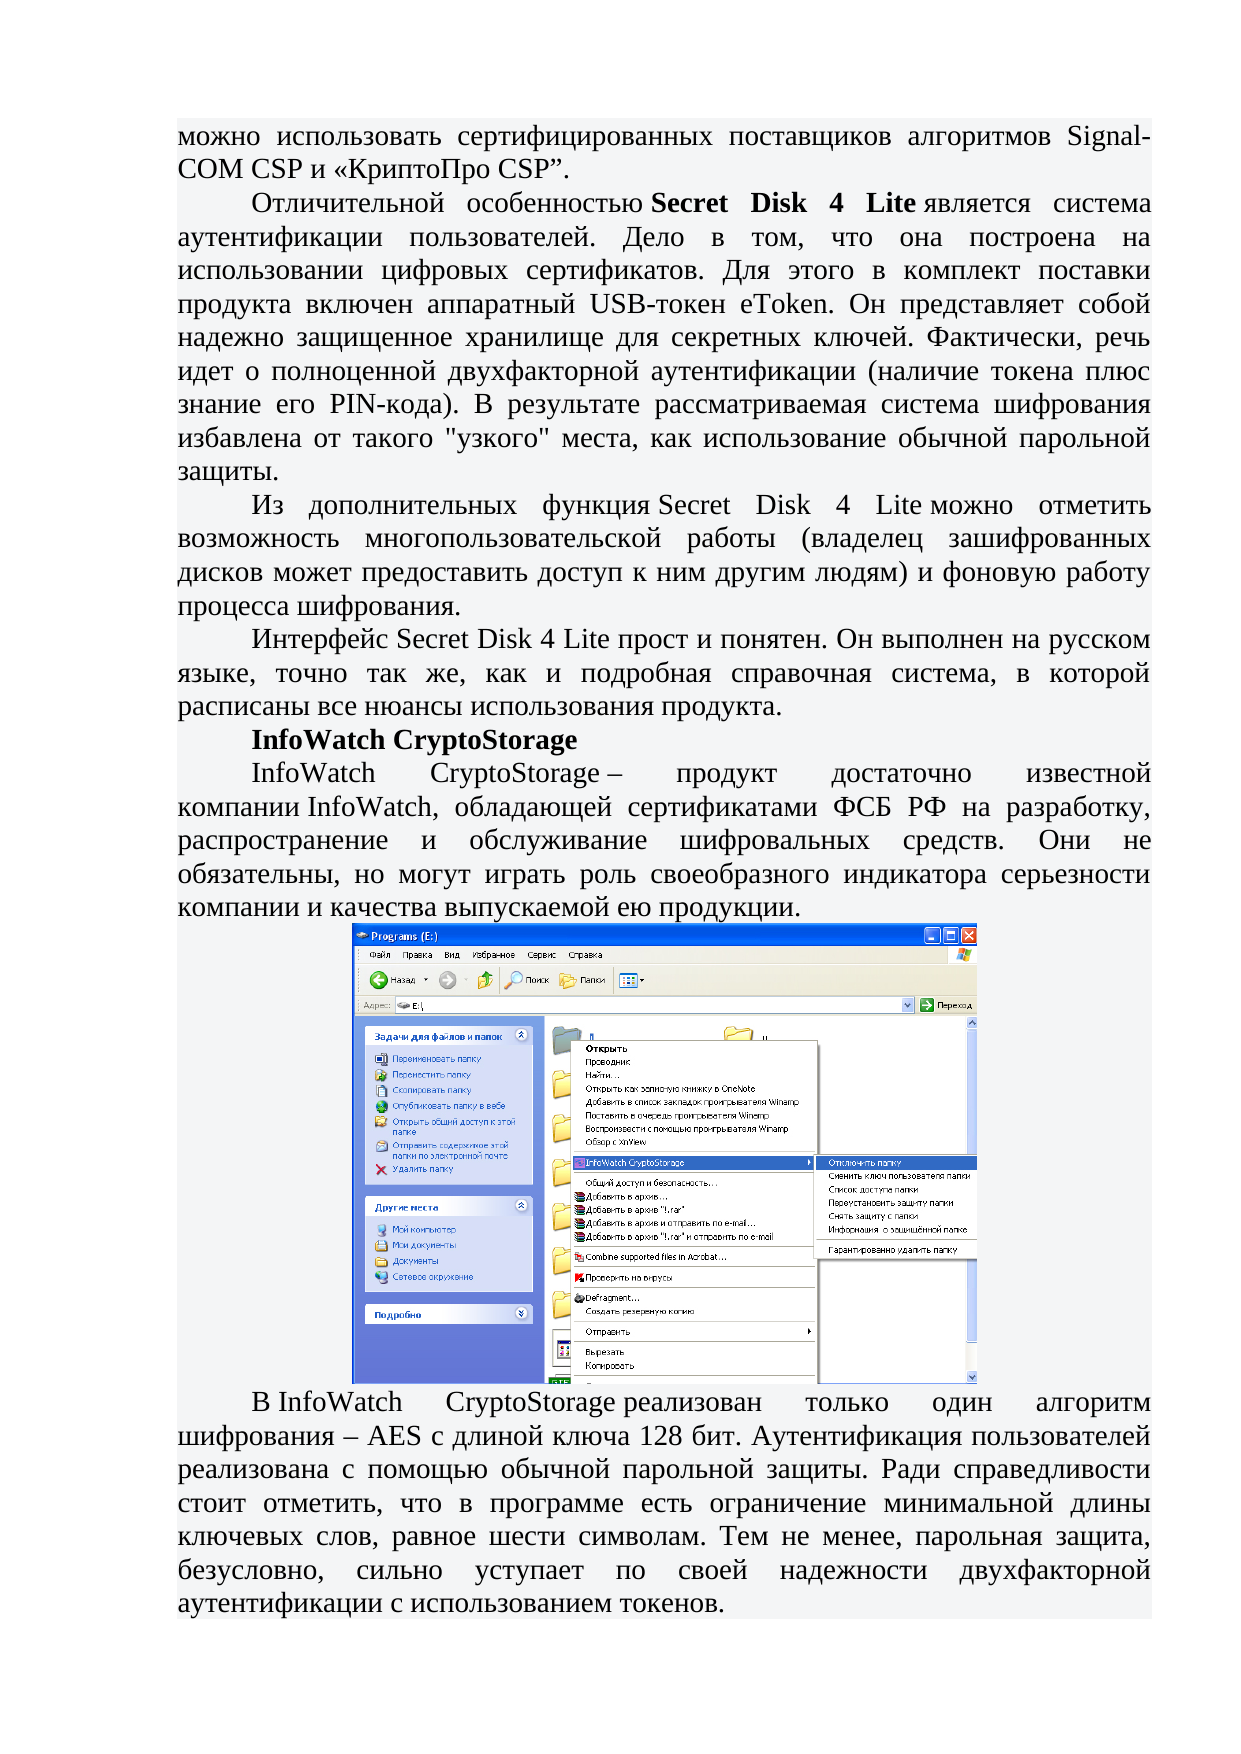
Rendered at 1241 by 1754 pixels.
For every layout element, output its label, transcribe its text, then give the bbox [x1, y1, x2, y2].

text InfoWatch CryptoStorage – продукт достаточно известной компании InfoWatch, обладающей сертификатами ФСБ РФ на разработку, распространение и обслуживание шифровальных средств. Они не обязательны, но могут играть роль своеобразного индикатора серьезности компании и качества выпускаемой ею продукции. [177, 755, 1152, 923]
text В InfoWatch CryptoStorage реализован только один алгоритм шифрования – AES с длиной ключа 128 бит. Аутентификация пользователей реализована с помощью обычной парольной защиты. Ради справедливости стоит отметить, что в программе есть ограничение минимальной длины ключевых слов, равное шести символам. Тем не менее, парольная защита, безусловно, сильно уступает по своей надежности двухфакторной аутентификации с использованием токенов. [177, 1384, 1152, 1619]
text Интерфейс Secret Disk 4 Lite прост и понятен. Он выполнен на русском языке, точно так же, как и подробная справочная система, в которой расписаны все нюансы использования продукта. [177, 621, 1152, 722]
picture [352, 923, 977, 1384]
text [177, 118, 1152, 185]
text Из дополнительных функция Secret Disk 4 Lite можно отметить возможность многопользовательской работы (владелец зашифрованных дисков может предоставить доступ к ним другим людям) и фоновую работу процесса шифрования. [177, 487, 1152, 621]
text Отличительной особенностью Secret Disk 4 Lite является система аутентификации пользователей. Дело в том, что она построена на использовании цифровых сертификатов. Для этого в комплект поставки продукта включен аппаратный USB-токен eToken. Он представляет собой надежно защищенное хранилище для секретных ключей. Фактически, речь идет о полноценной двухфакторной аутентификации (наличие токена плюс знание его PIN-кода). В результате рассматриваемая система шифрования избавлена от такого "узкого" места, как использование обычной парольной защиты. [177, 185, 1152, 487]
subtitle InfoWatch CryptoStorage [177, 722, 1152, 755]
